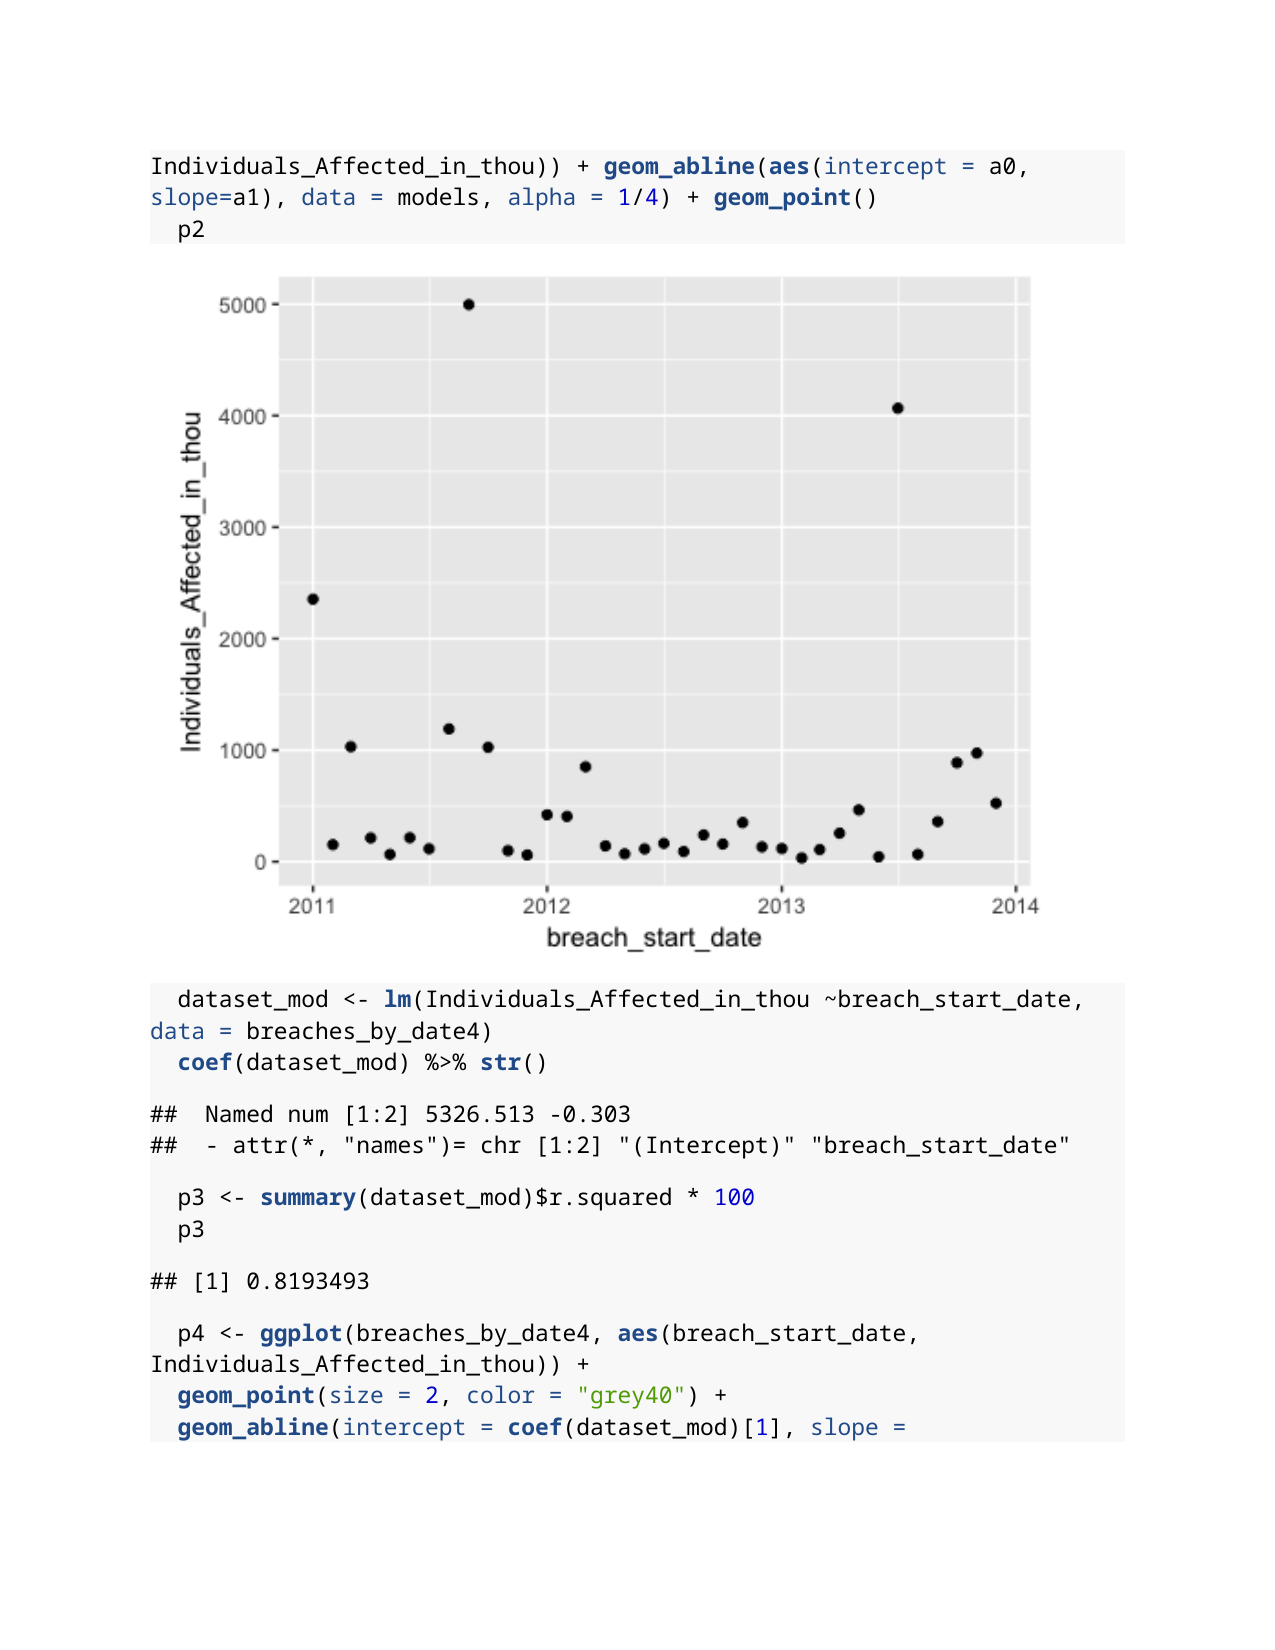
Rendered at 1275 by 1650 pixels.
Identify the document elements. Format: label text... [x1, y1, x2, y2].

text ## [1] 0.8193493 [150, 1264, 1125, 1296]
text ## Named num [1:2] 5326.513 -0.303 ## - attr(*, "names")= chr [1:2] "(Intercept)" "breach_start_date" [150, 1098, 1125, 1160]
text p3 <- summary(dataset_mod)$r.squared * 100 p3 [150, 1181, 1125, 1244]
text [150, 150, 1125, 244]
picture [168, 264, 1044, 965]
text dataset_mod <- lm(Individuals_Affected_in_thou ~breach_start_date, data = breaches_by_date4) coef(dataset_mod) %>% str() [150, 983, 1125, 1077]
